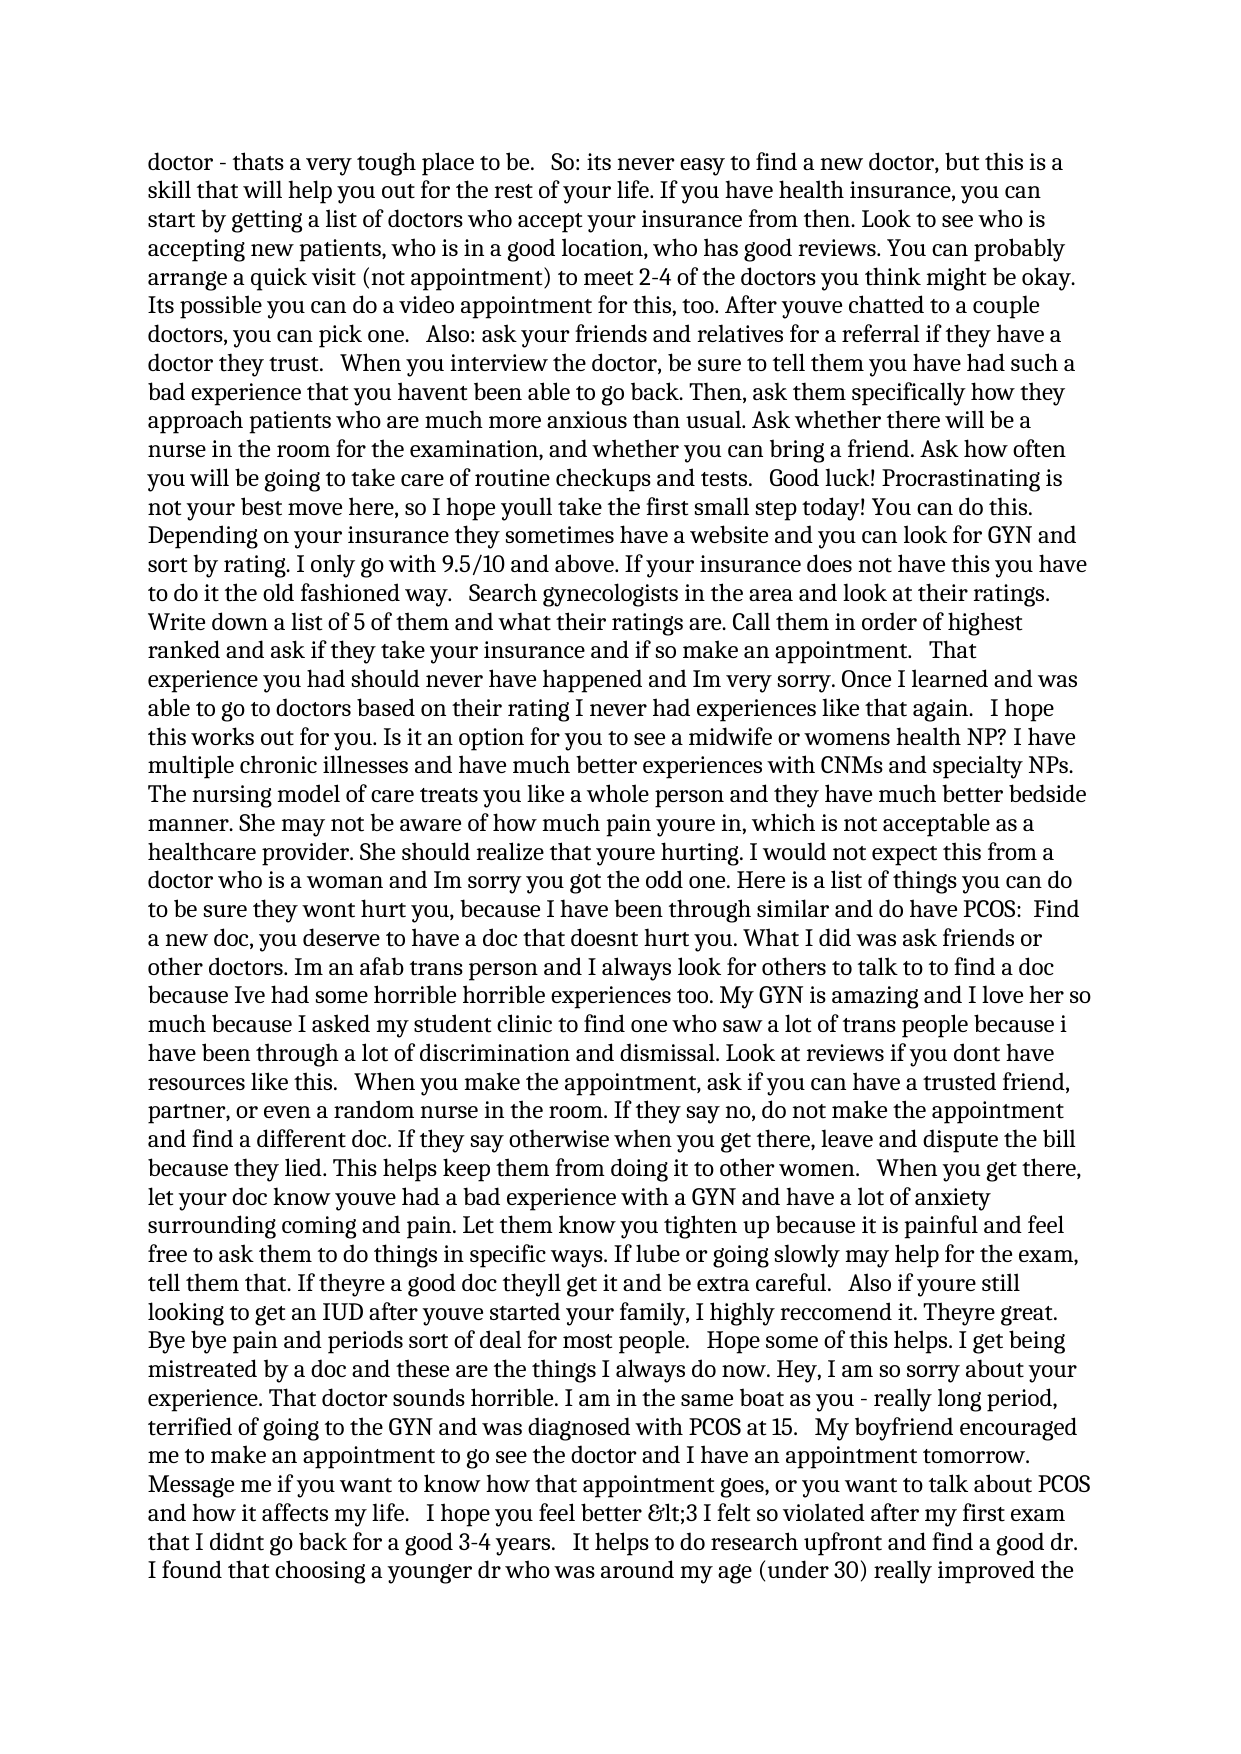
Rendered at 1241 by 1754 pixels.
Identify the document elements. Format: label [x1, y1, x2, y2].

text [148, 148, 1093, 1585]
